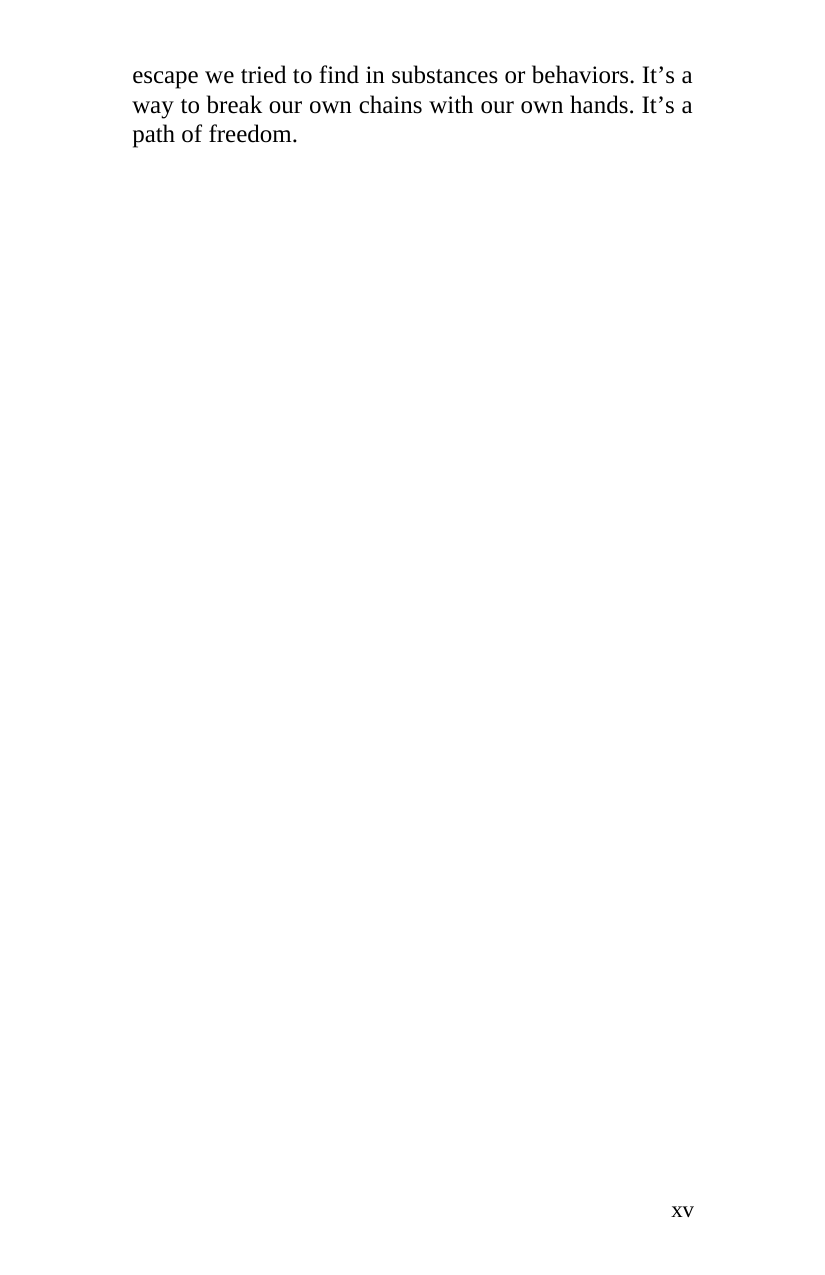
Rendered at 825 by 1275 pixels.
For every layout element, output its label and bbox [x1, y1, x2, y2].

text [131, 60, 693, 148]
